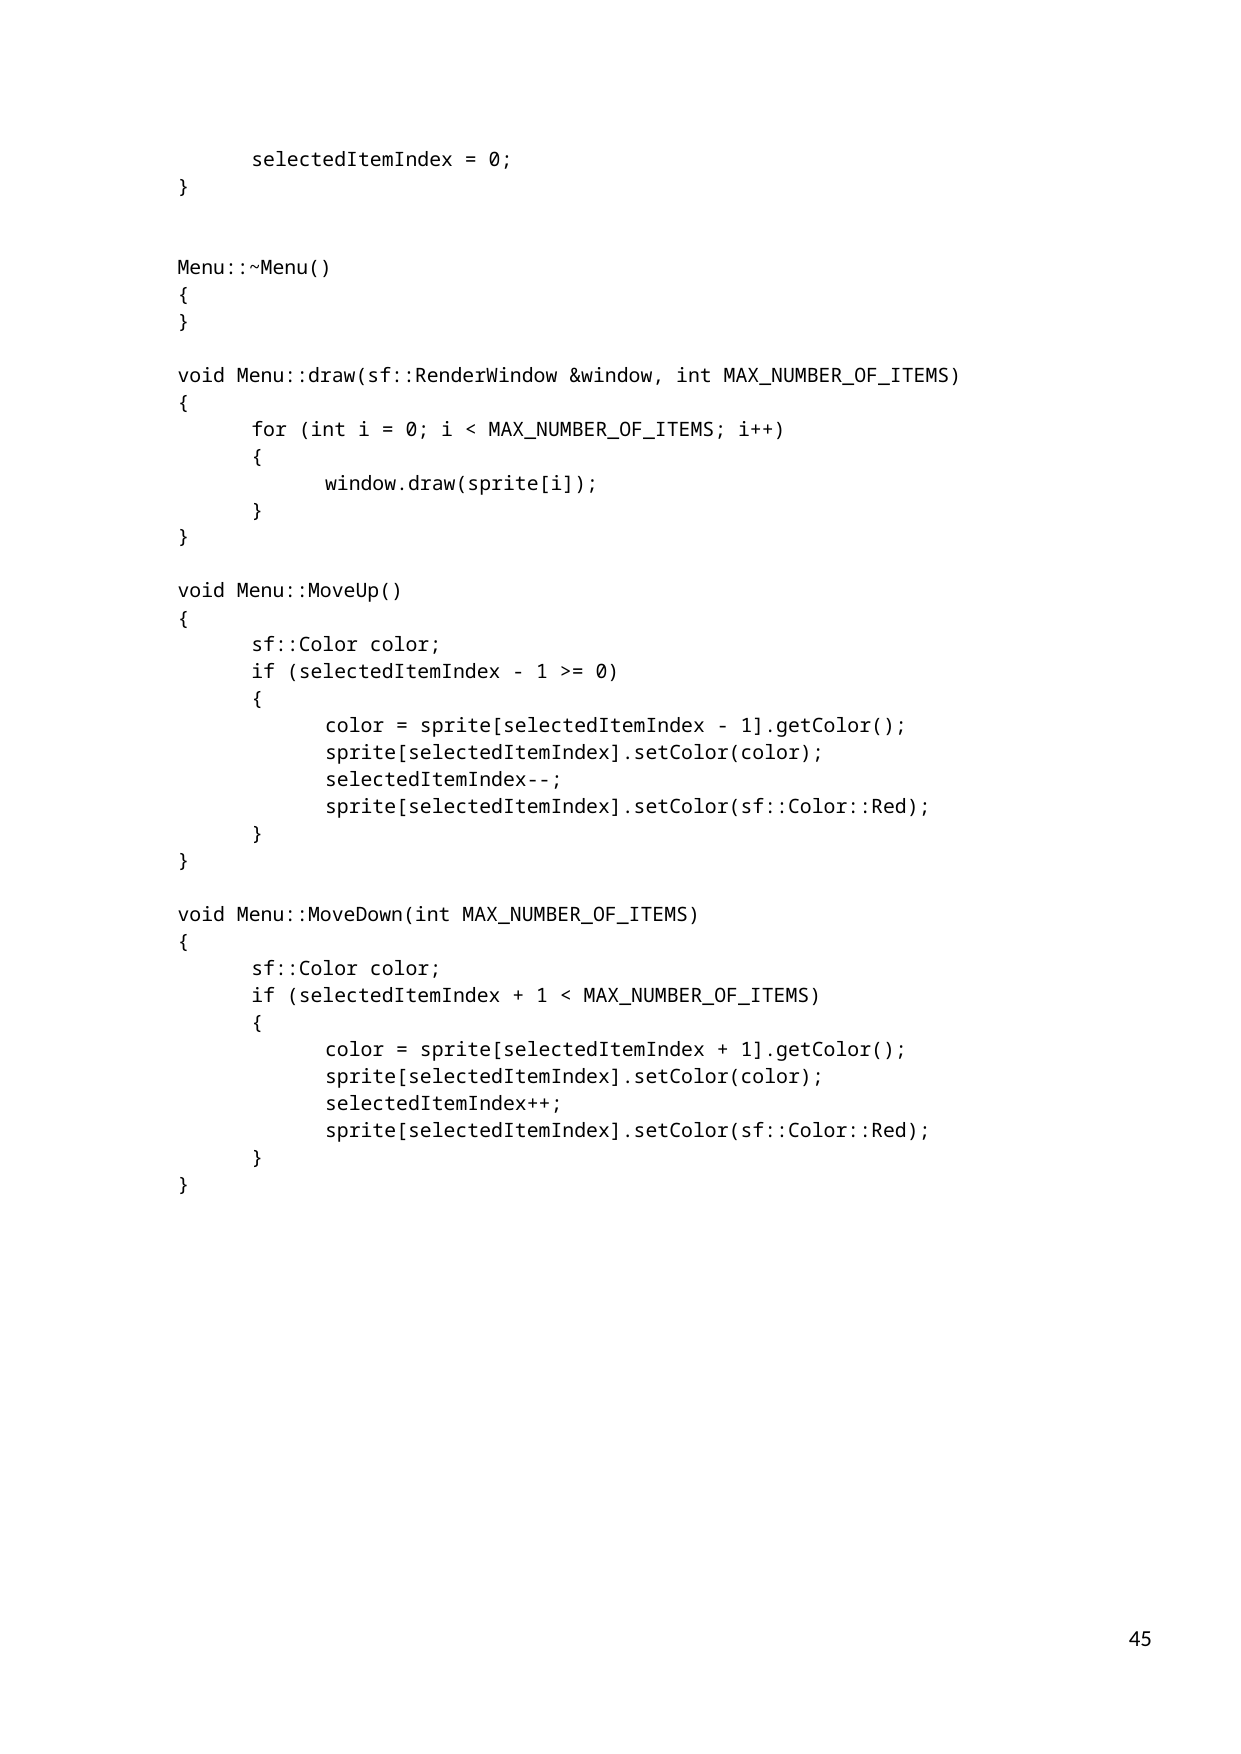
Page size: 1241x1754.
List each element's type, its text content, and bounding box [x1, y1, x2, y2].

text void Menu::MoveDown(int MAX_NUMBER_OF_ITEMS) [177, 901, 1152, 927]
text window.draw(sprite[i]); [177, 469, 1152, 496]
text { [177, 927, 1152, 954]
text { [177, 280, 1152, 307]
text sf::Color color; [177, 631, 1152, 658]
text } [177, 523, 1152, 550]
text sprite[selectedItemIndex].setColor(color); [177, 739, 1152, 766]
text sprite[selectedItemIndex].setColor(sf::Color::Red); [177, 793, 1152, 819]
text Menu::~Menu() [177, 253, 1152, 280]
text { [177, 685, 1152, 712]
text } [177, 496, 1152, 523]
text color = sprite[selectedItemIndex - 1].getColor(); [177, 712, 1152, 739]
text selectedItemIndex++; [177, 1089, 1152, 1116]
text } [177, 307, 1152, 334]
text sf::Color color; [177, 954, 1152, 981]
text void Menu::MoveUp() [177, 577, 1152, 604]
text void Menu::draw(sf::RenderWindow &window, int MAX_NUMBER_OF_ITEMS) [177, 361, 1152, 388]
text sprite[selectedItemIndex].setColor(sf::Color::Red); [177, 1116, 1152, 1143]
text if (selectedItemIndex + 1 < MAX_NUMBER_OF_ITEMS) [177, 981, 1152, 1008]
text { [177, 442, 1152, 469]
text color = sprite[selectedItemIndex + 1].getColor(); [177, 1035, 1152, 1062]
text { [177, 604, 1152, 631]
text if (selectedItemIndex - 1 >= 0) [177, 658, 1152, 685]
text } [177, 847, 1152, 873]
text } [177, 172, 1152, 199]
text } [177, 1170, 1152, 1197]
text } [177, 1143, 1152, 1170]
text { [177, 388, 1152, 415]
text } [177, 819, 1152, 847]
text selectedItemIndex = 0; [177, 145, 1152, 172]
text for (int i = 0; i < MAX_NUMBER_OF_ITEMS; i++) [177, 415, 1152, 442]
text sprite[selectedItemIndex].setColor(color); [177, 1062, 1152, 1089]
text { [177, 1008, 1152, 1035]
text selectedItemIndex--; [177, 766, 1152, 793]
